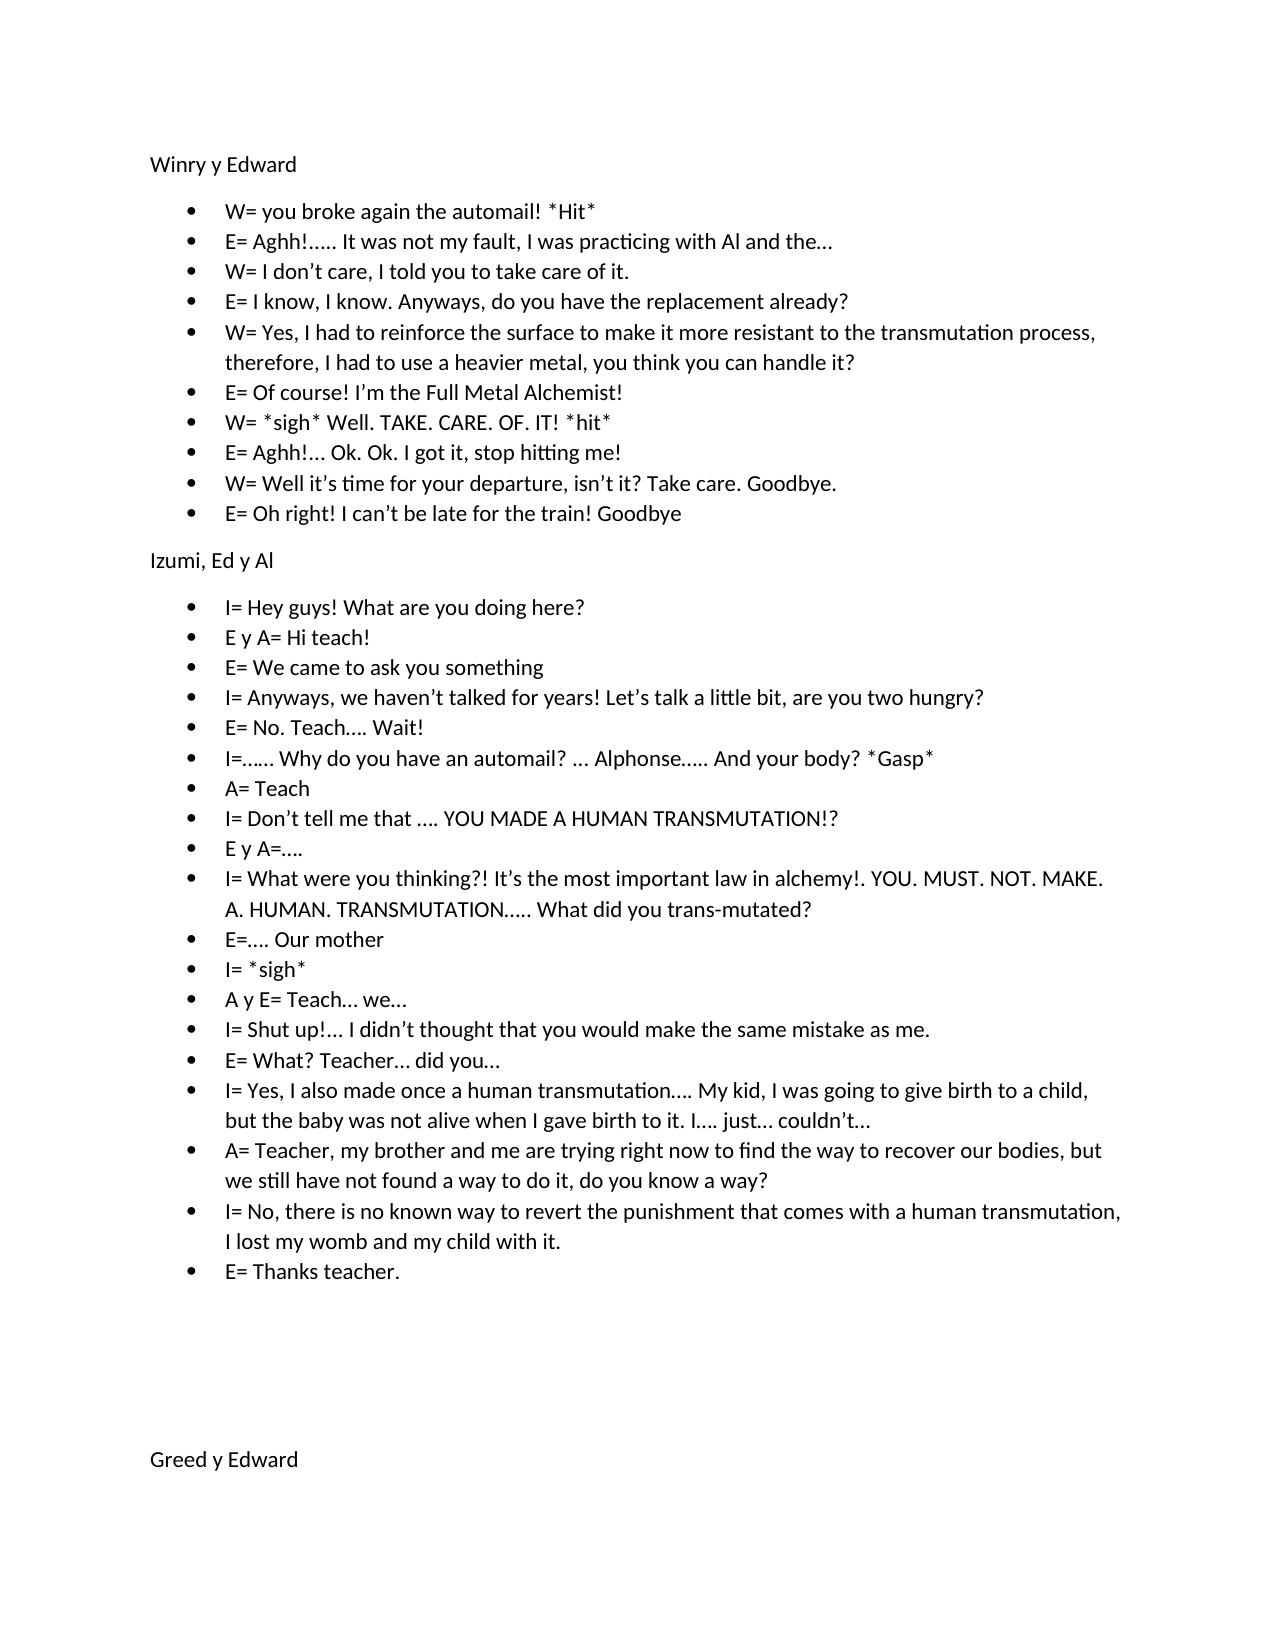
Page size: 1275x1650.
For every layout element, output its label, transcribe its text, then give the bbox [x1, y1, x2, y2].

text Winry y Edward [150, 150, 1125, 178]
text Izumi, Ed y Al [150, 546, 1125, 574]
list E= No. Teach…. Wait! [187, 713, 1125, 742]
list W= Yes, I had to reinforce the surface to make it more resistant to the transmutation process, therefore, I had to use a heavier metal, you think you can handle it? [187, 318, 1125, 376]
list I= No, there is no known way to revert the punishment that comes with a human transmutation, I lost my womb and my child with it. [187, 1197, 1125, 1255]
list I= *sigh* [187, 955, 1125, 983]
text Greed y Edward [150, 1445, 1125, 1473]
list A y E= Teach… we… [187, 985, 1125, 1013]
list W= you broke again the automail! *Hit* [187, 197, 1125, 225]
list E= Aghh!... Ok. Ok. I got it, stop hitting me! [187, 438, 1125, 467]
list E= We came to ask you something [187, 653, 1125, 681]
list E y A=…. [187, 834, 1125, 862]
list E y A= Hi teach! [187, 623, 1125, 651]
list A= Teacher, my brother and me are trying right now to find the way to recover our bodies, but we still have not found a way to do it, do you know a way? [187, 1136, 1125, 1195]
list I= Don’t tell me that …. YOU MADE A HUMAN TRANSMUTATION!? [187, 804, 1125, 832]
list A= Teach [187, 774, 1125, 802]
list I=…… Why do you have an automail? ... Alphonse….. And your body? *Gasp* [187, 744, 1125, 772]
list E= Oh right! I can’t be late for the train! Goodbye [187, 499, 1125, 527]
list W= I don’t care, I told you to take care of it. [187, 257, 1125, 285]
list W= *sigh* Well. TAKE. CARE. OF. IT! *hit* [187, 408, 1125, 436]
list I= Anyways, we haven’t talked for years! Let’s talk a little bit, are you two hungry? [187, 683, 1125, 711]
list I= What were you thinking?! It’s the most important law in alchemy!. YOU. MUST. NOT. MAKE. A. HUMAN. TRANSMUTATION….. What did you trans-mutated? [187, 864, 1125, 923]
list E= Aghh!..... It was not my fault, I was practicing with Al and the… [187, 227, 1125, 255]
list E= What? Teacher… did you… [187, 1046, 1125, 1074]
list W= Well it’s time for your departure, isn’t it? Take care. Goodbye. [187, 469, 1125, 497]
list E= Thanks teacher. [187, 1257, 1125, 1285]
list E= Of course! I’m the Full Metal Alchemist! [187, 378, 1125, 406]
list E=…. Our mother [187, 925, 1125, 953]
list I= Shut up!... I didn’t thought that you would make the same mistake as me. [187, 1016, 1125, 1044]
list E= I know, I know. Anyways, do you have the replacement already? [187, 287, 1125, 316]
list I= Hey guys! What are you doing here? [187, 593, 1125, 621]
list I= Yes, I also made once a human transmutation…. My kid, I was going to give birth to a child, but the baby was not alive when I gave birth to it. I…. just… couldn’t… [187, 1076, 1125, 1134]
